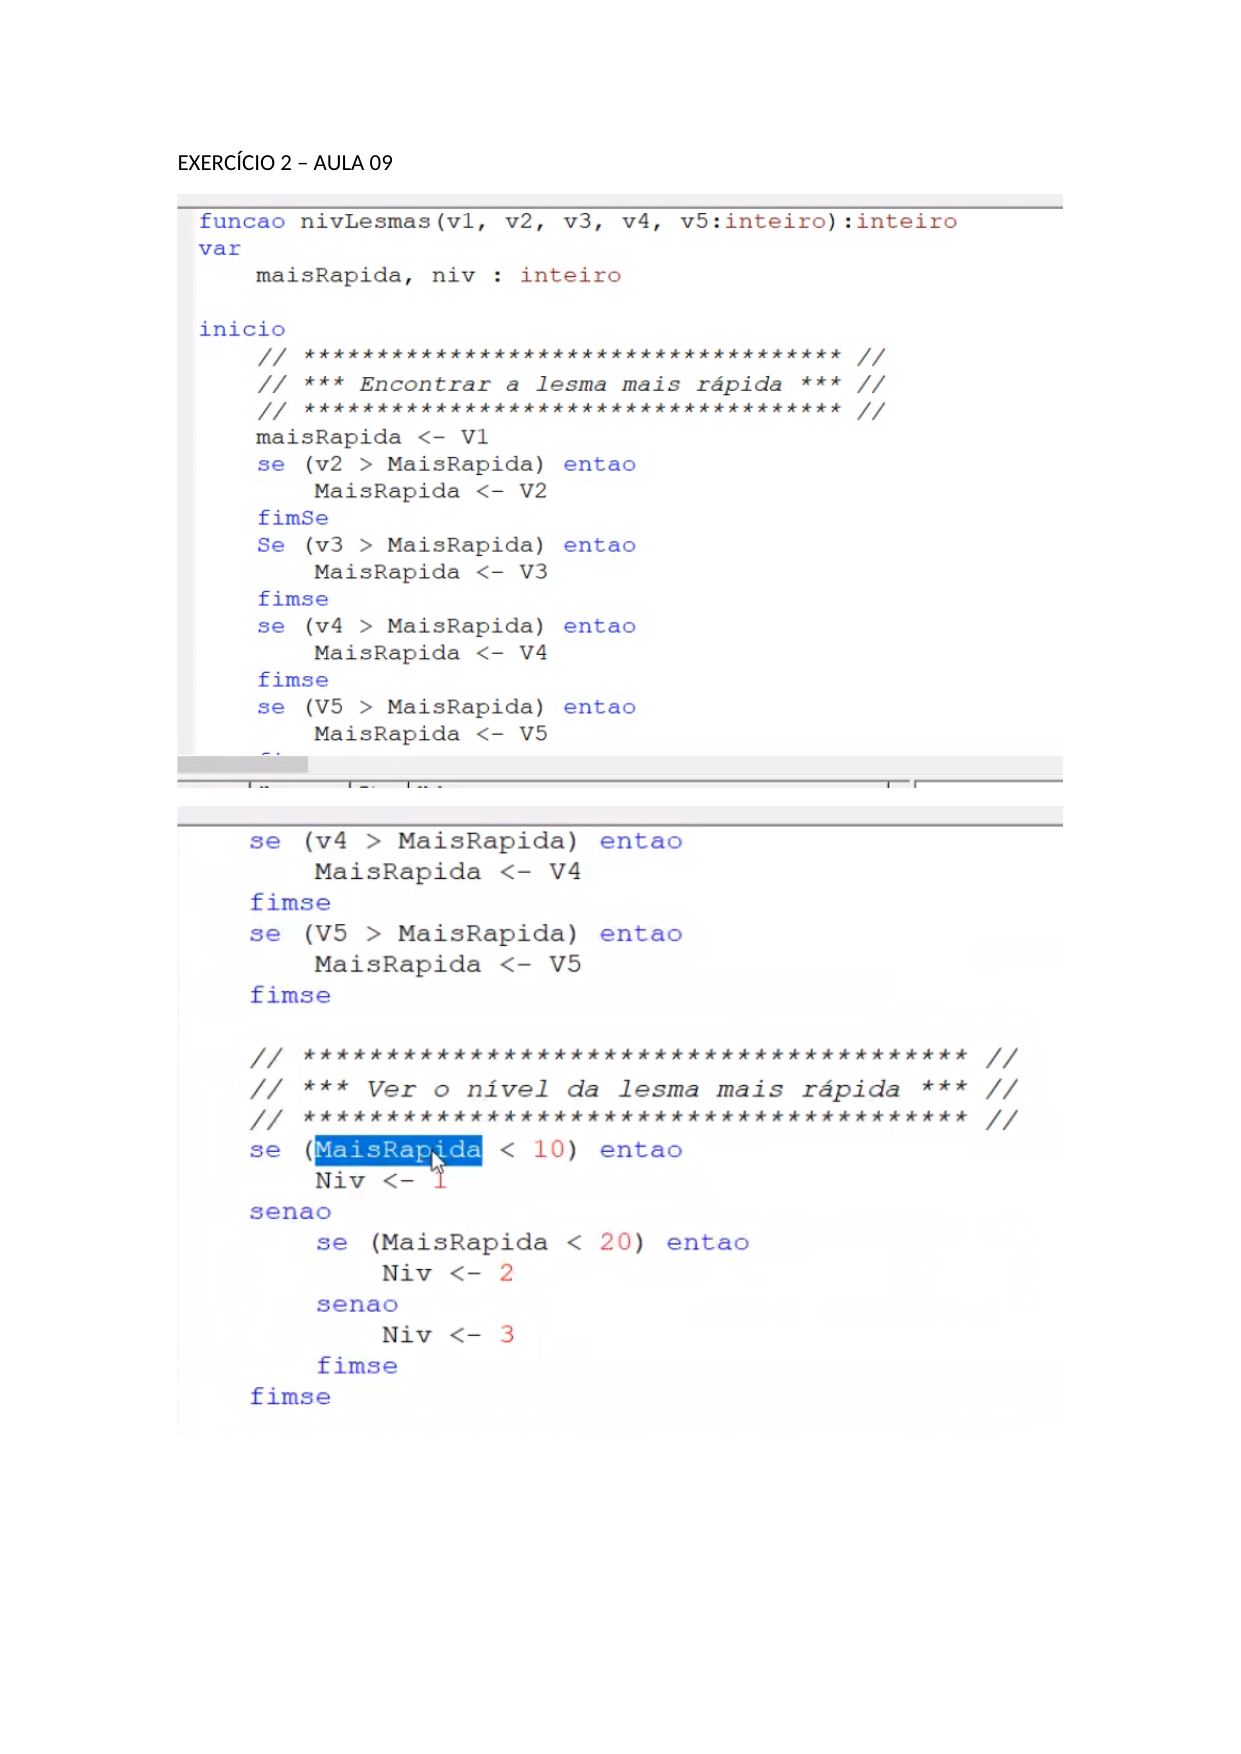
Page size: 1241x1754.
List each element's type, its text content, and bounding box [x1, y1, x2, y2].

picture [177, 194, 1063, 788]
picture [177, 806, 1063, 1436]
text EXERCÍCIO 2 – AULA 09 [177, 148, 1063, 176]
